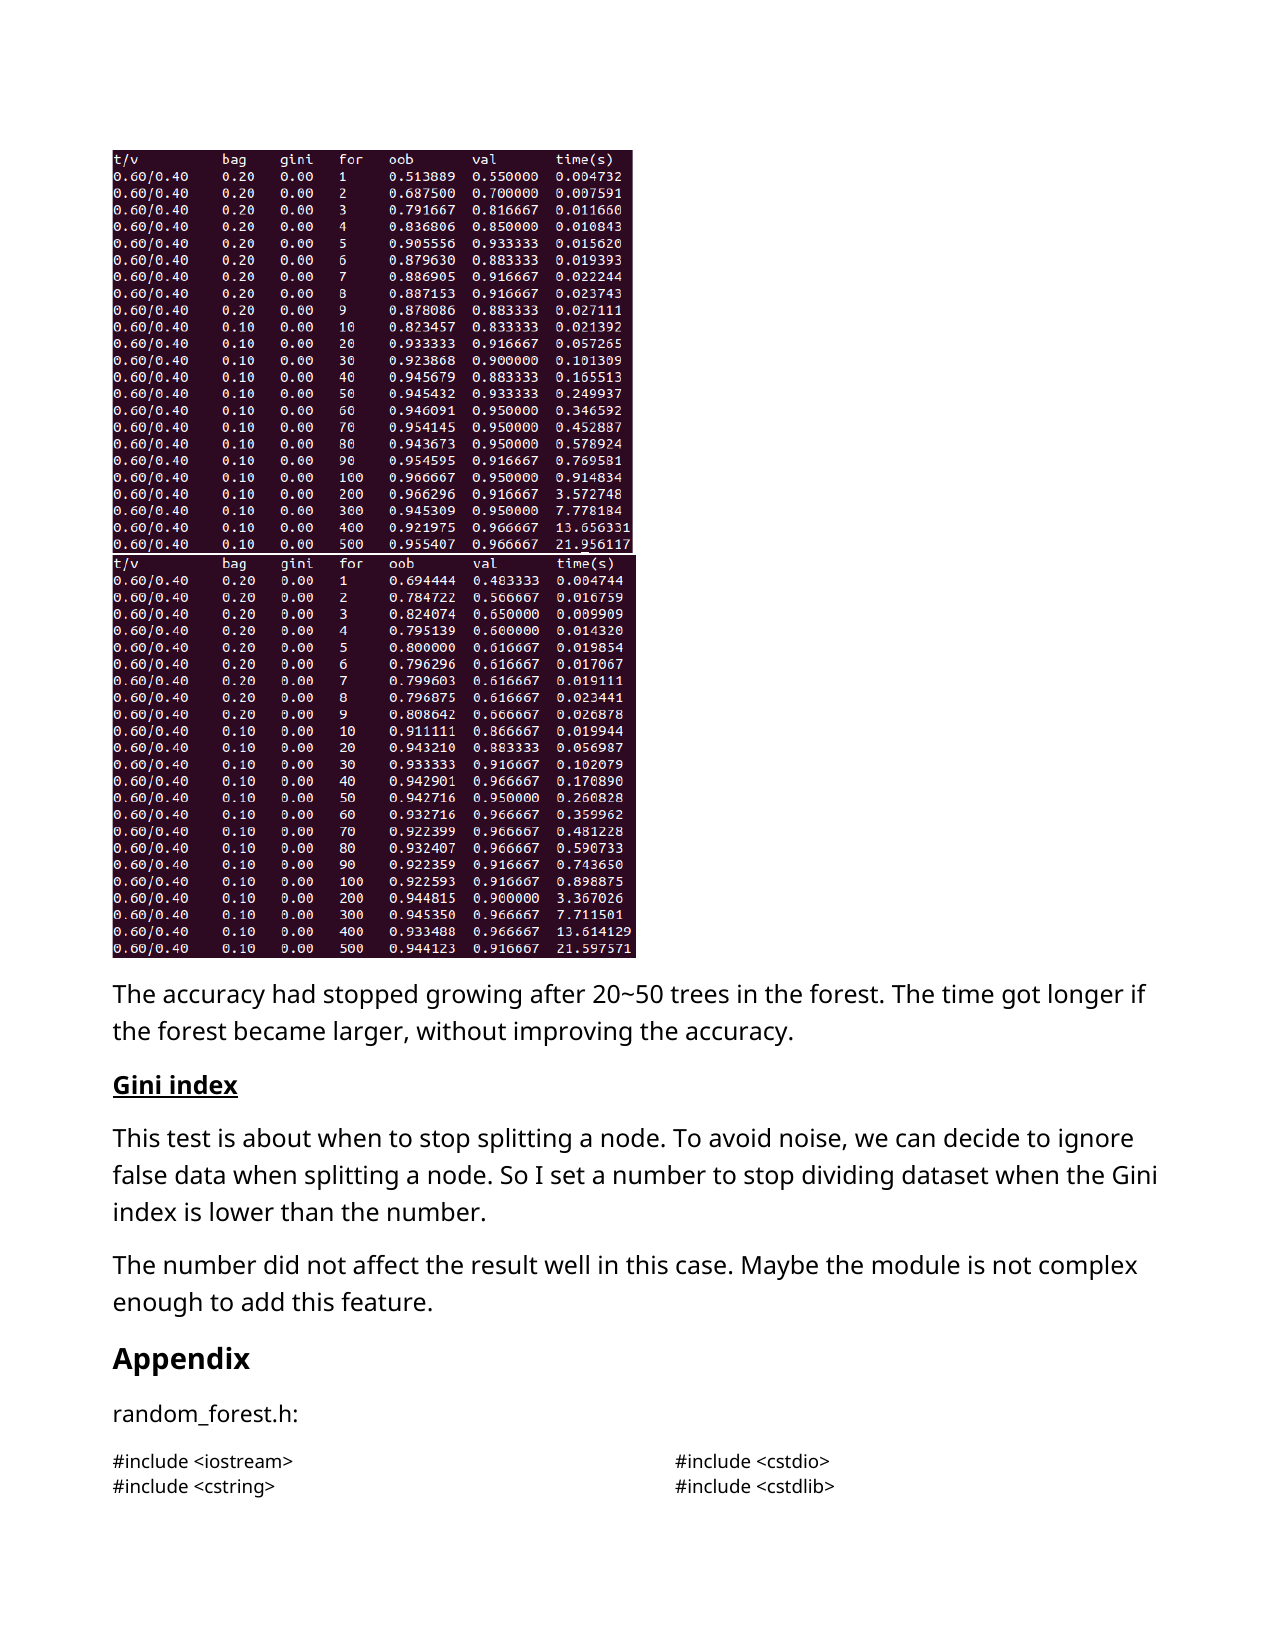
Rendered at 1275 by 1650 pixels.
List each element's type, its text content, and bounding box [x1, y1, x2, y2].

text Appendix [112, 1338, 1162, 1378]
text Gini index [112, 1067, 1162, 1101]
text #include <cstring> [112, 1473, 600, 1499]
text #include <iostream> [112, 1448, 600, 1473]
picture [112, 555, 636, 958]
text #include <cstdlib> [675, 1473, 1162, 1499]
text random_forest.h: [112, 1397, 1162, 1429]
text The number did not affect the result well in this case. Maybe the module is not complex enough to add this feature. [112, 1248, 1162, 1319]
picture [112, 150, 633, 553]
text The accuracy had stopped growing after 20~50 trees in the forest. The time got longer if the forest became larger, without improving the accuracy. [112, 977, 1162, 1048]
text #include <cstdio> [675, 1448, 1162, 1473]
text This test is about when to stop splitting a node. To avoid noise, we can decide to ignore false data when splitting a node. So I set a number to stop dividing dataset when the Gini index is lower than the number. [112, 1121, 1162, 1228]
